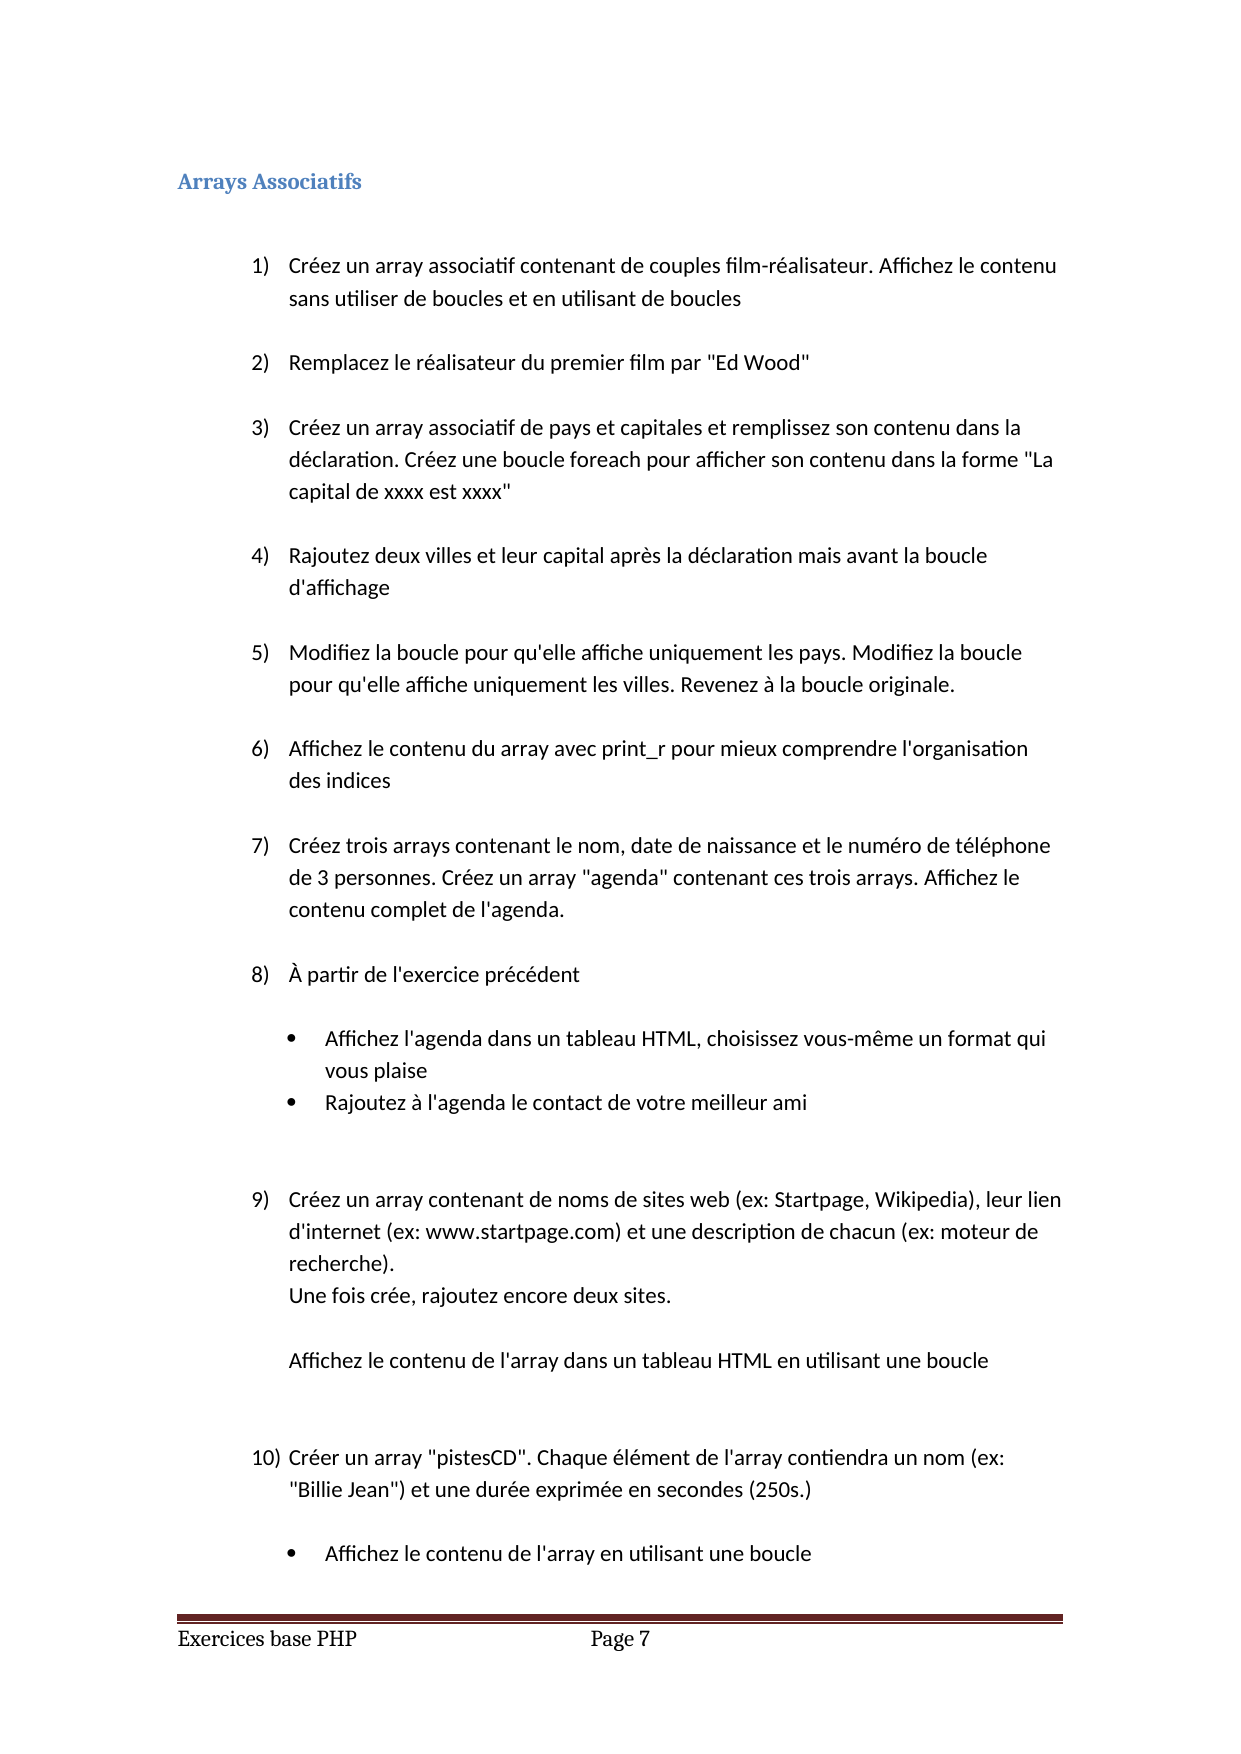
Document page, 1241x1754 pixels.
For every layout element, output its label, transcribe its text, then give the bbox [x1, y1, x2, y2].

list À partir de l'exercice précédent [251, 960, 1063, 988]
list Une fois crée, rajoutez encore deux sites. [288, 1282, 1063, 1310]
list Créez trois arrays contenant le nom, date de naissance et le numéro de téléphone de 3 personnes. Créez un array "agenda" contenant ces trois arrays. Affichez le contenu complet de l'agenda. [251, 831, 1063, 923]
list Rajoutez deux villes et leur capital après la déclaration mais avant la boucle d'affichage [251, 541, 1063, 602]
list Affichez le contenu de l'array en utilisant une boucle [287, 1539, 1063, 1567]
list Affichez le contenu du array avec print_r pour mieux comprendre l'organisation des indices [251, 734, 1063, 795]
list Affichez l'agenda dans un tableau HTML, choisissez vous-même un format qui vous plaise [287, 1024, 1063, 1084]
list Créer un array "pistesCD". Chaque élément de l'array contiendra un nom (ex: "Billie Jean") et une durée exprimée en secondes (250s.) [251, 1443, 1063, 1503]
list Remplacez le réalisateur du premier film par "Ed Wood" [251, 348, 1063, 376]
list Rajoutez à l'agenda le contact de votre meilleur ami [287, 1088, 1063, 1117]
list Créez un array associatif contenant de couples film-réalisateur. Affichez le contenu sans utiliser de boucles et en utilisant de boucles [251, 252, 1063, 312]
list Affichez le contenu de l'array dans un tableau HTML en utilisant une boucle [288, 1346, 1063, 1374]
list Créez un array associatif de pays et capitales et remplissez son contenu dans la déclaration. Créez une boucle foreach pour afficher son contenu dans la forme "La capital de xxxx est xxxx" [251, 413, 1063, 505]
list Créez un array contenant de noms de sites web (ex: Startpage, Wikipedia), leur lien d'internet (ex: www.startpage.com) et une description de chacun (ex: moteur de recherche). [251, 1185, 1063, 1277]
list Modifiez la boucle pour qu'elle affiche uniquement les pays. Modifiez la boucle pour qu'elle affiche uniquement les villes. Revenez à la boucle originale. [251, 638, 1063, 698]
subtitle Arrays Associatifs [177, 168, 1063, 195]
